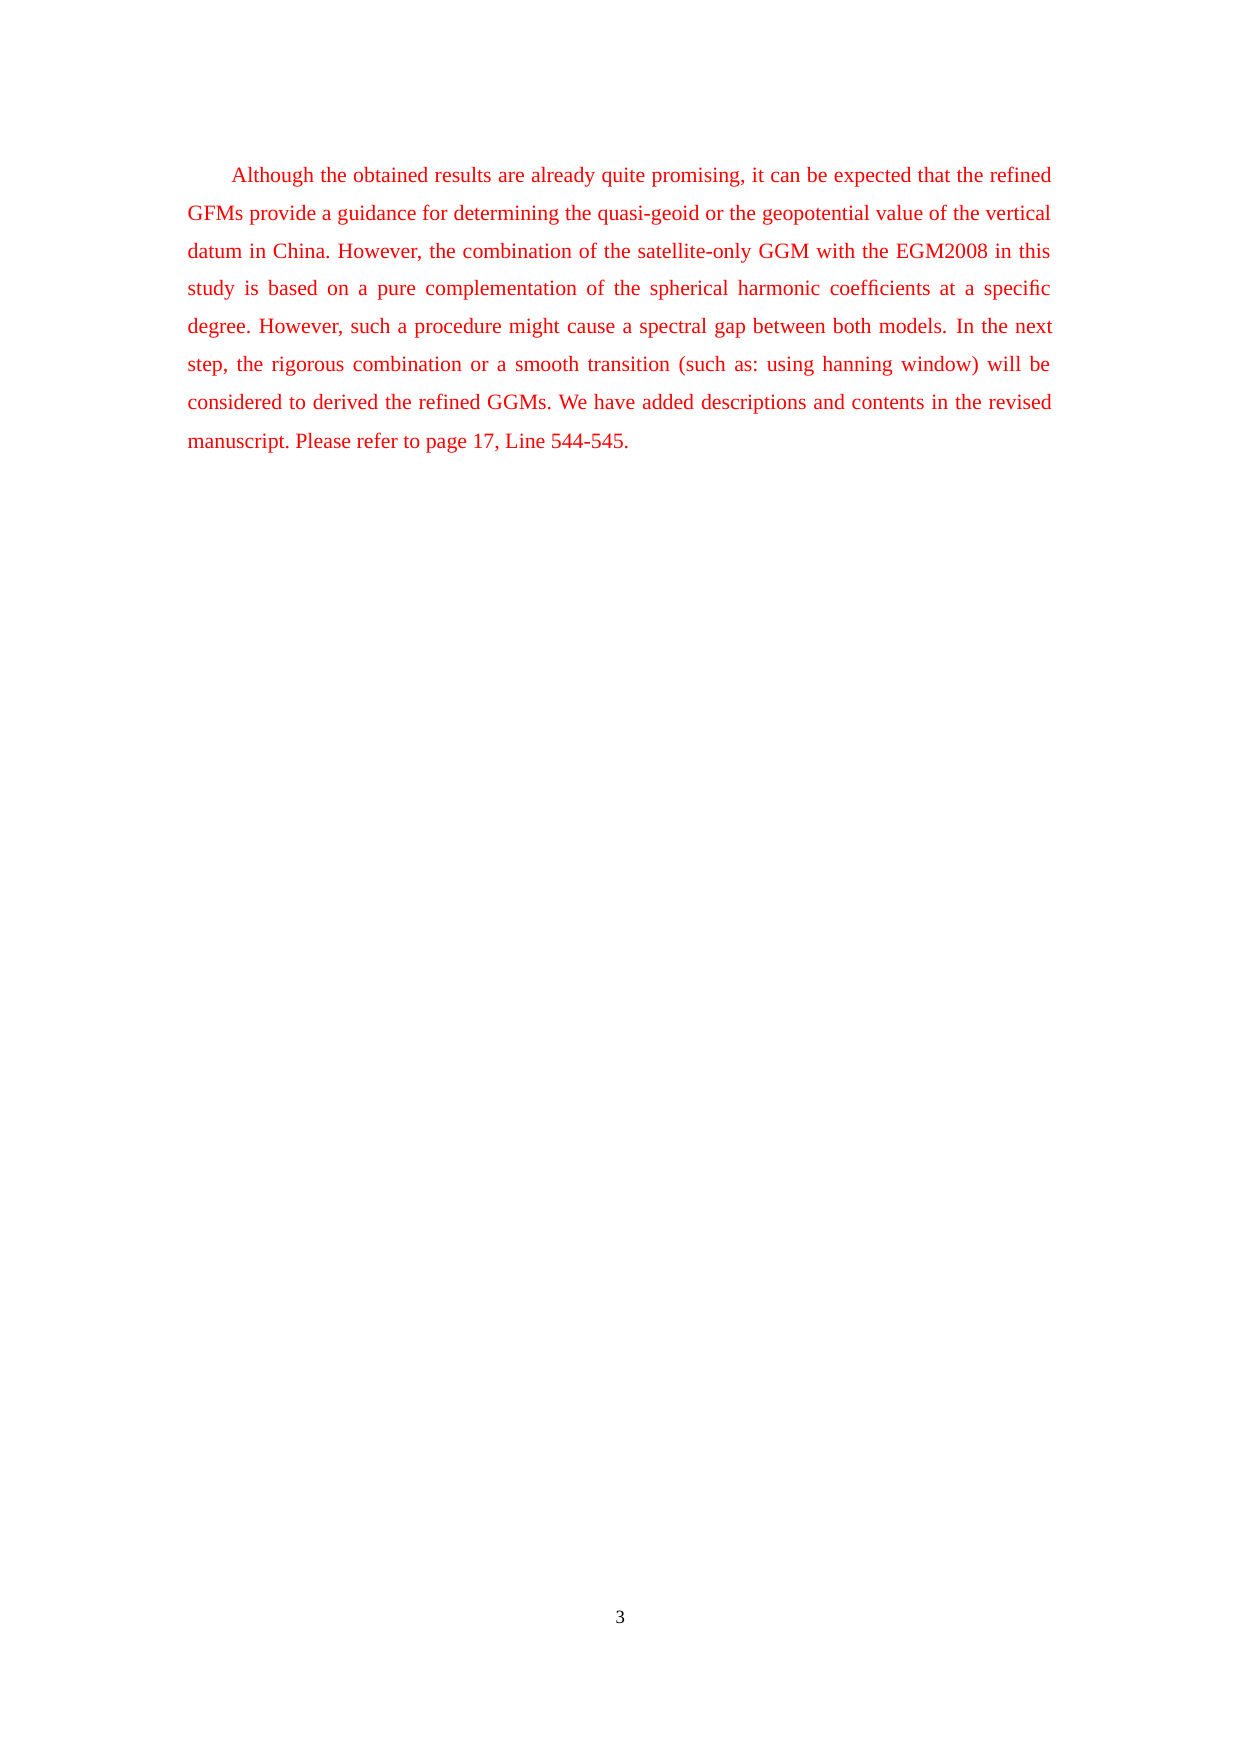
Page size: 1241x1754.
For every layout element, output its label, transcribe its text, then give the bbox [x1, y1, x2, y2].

text Although the obtained results are already quite promising, it can be expected that the refined GFMs provide a guidance for determining the quasi-geoid or the geopotential value of the vertical datum in China. However, the combination of the satellite-only GGM with the EGM2008 in this study is based on a pure complementation of the spherical harmonic coefﬁcients at a speciﬁc degree. However, such a procedure might cause a spectral gap between both models. In the next step, the rigorous combination or a smooth transition (such as: using hanning window) will be considered to derived the refined GGMs. We have added descriptions and contents in the revised manuscript. Please refer to page 17, Line 544-545. [187, 162, 1053, 454]
